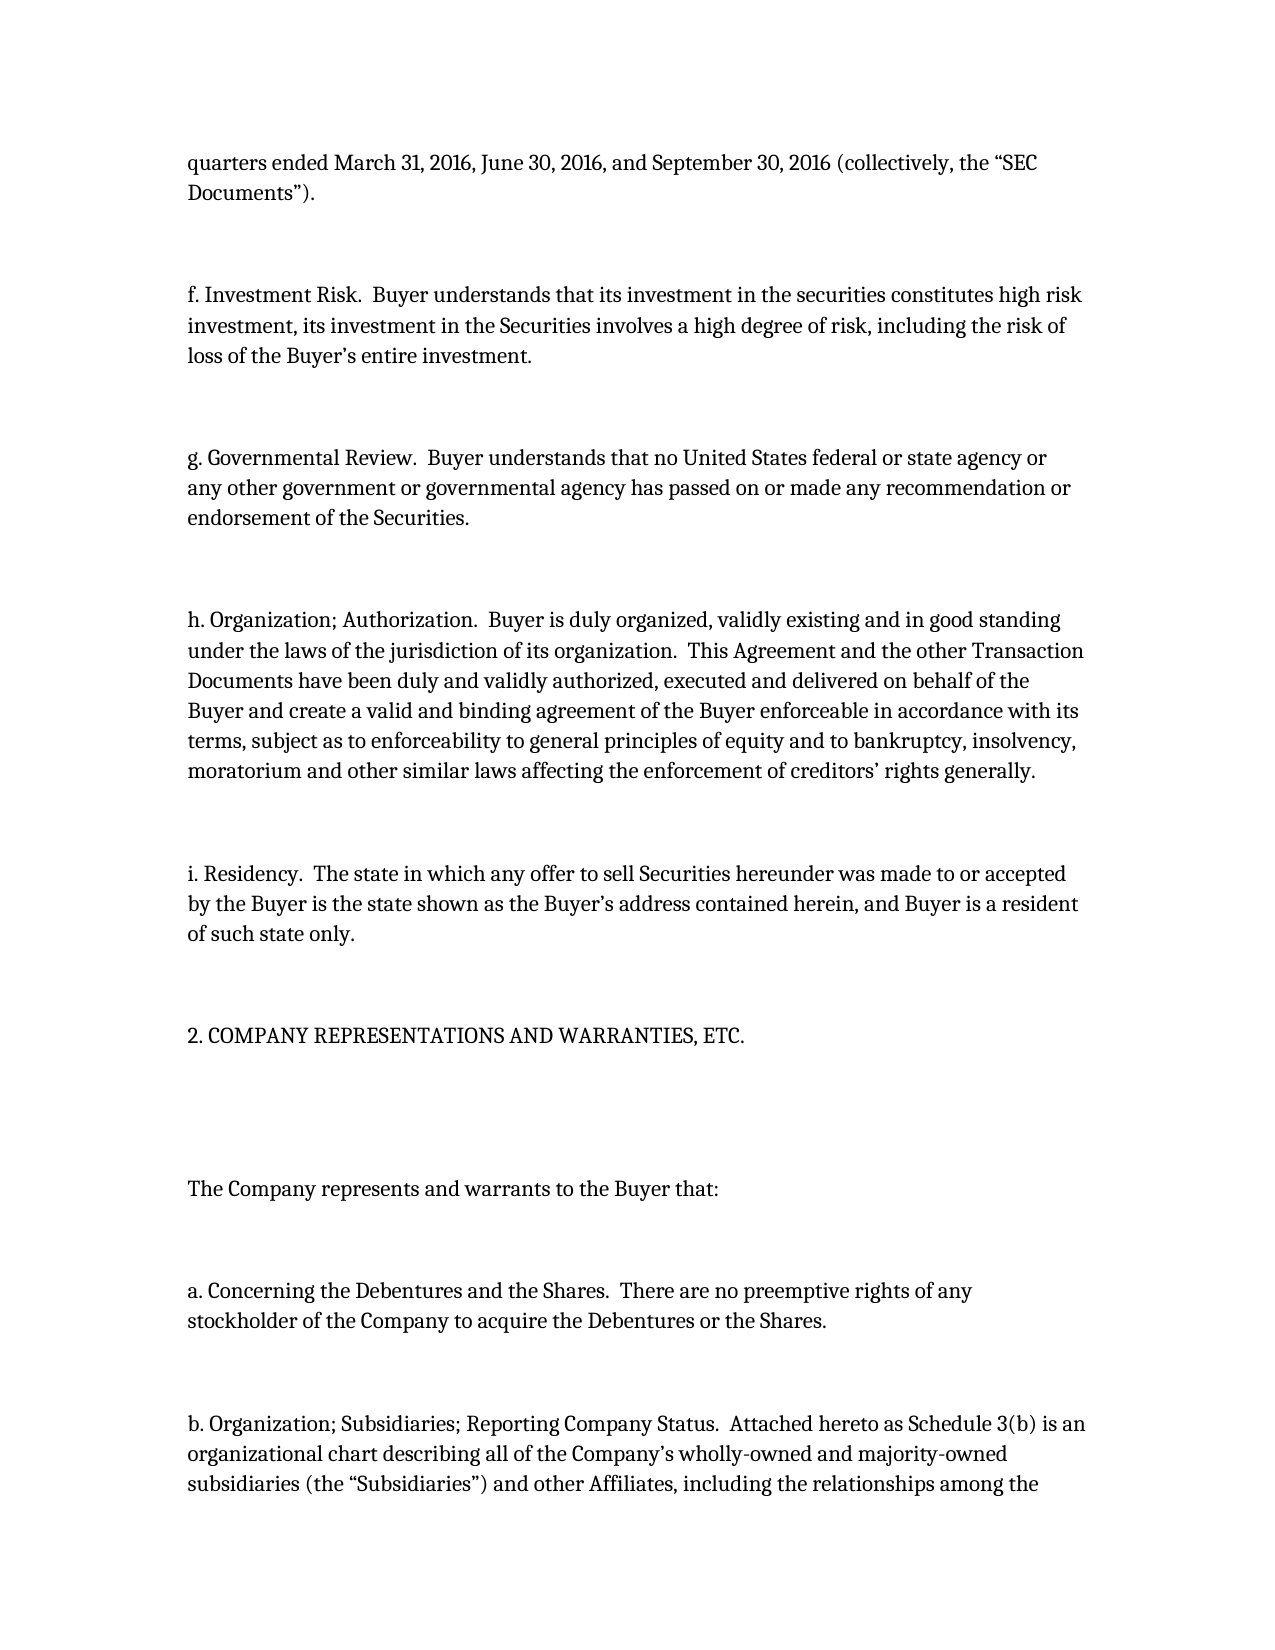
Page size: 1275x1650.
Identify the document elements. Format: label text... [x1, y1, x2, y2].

text f. Investment Risk. Buyer understands that its investment in the securities constitutes high risk investment, its investment in the Securities involves a high degree of risk, including the risk of loss of the Buyer’s entire investment. [187, 282, 1087, 369]
text i. Residency. The state in which any offer to sell Securities hereunder was made to or accepted by the Buyer is the state shown as the Buyer’s address contained herein, and Buyer is a resident of such state only. [187, 860, 1087, 947]
text h. Organization; Authorization. Buyer is duly organized, validly existing and in good standing under the laws of the jurisdiction of its organization. This Agreement and the other Transaction Documents have been duly and validly authorized, executed and delivered on behalf of the Buyer and create a valid and binding agreement of the Buyer enforceable in accordance with its terms, subject as to enforceability to general principles of equity and to bankruptcy, insolvency, moratorium and other similar laws affecting the enforcement of creditors’ rights generally. [187, 607, 1087, 785]
text a. Concerning the Debentures and the Shares. There are no preemptive rights of any stockholder of the Company to acquire the Debentures or the Shares. [187, 1278, 1087, 1335]
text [187, 1410, 1087, 1497]
text The Company represents and warrants to the Buyer that: [187, 1176, 1087, 1202]
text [187, 150, 1087, 207]
text 2. COMPANY REPRESENTATIONS AND WARRANTIES, ETC. [187, 1023, 1087, 1049]
text g. Governmental Review. Buyer understands that no United States federal or state agency or any other government or governmental agency has passed on or made any recommendation or endorsement of the Securities. [187, 445, 1087, 532]
